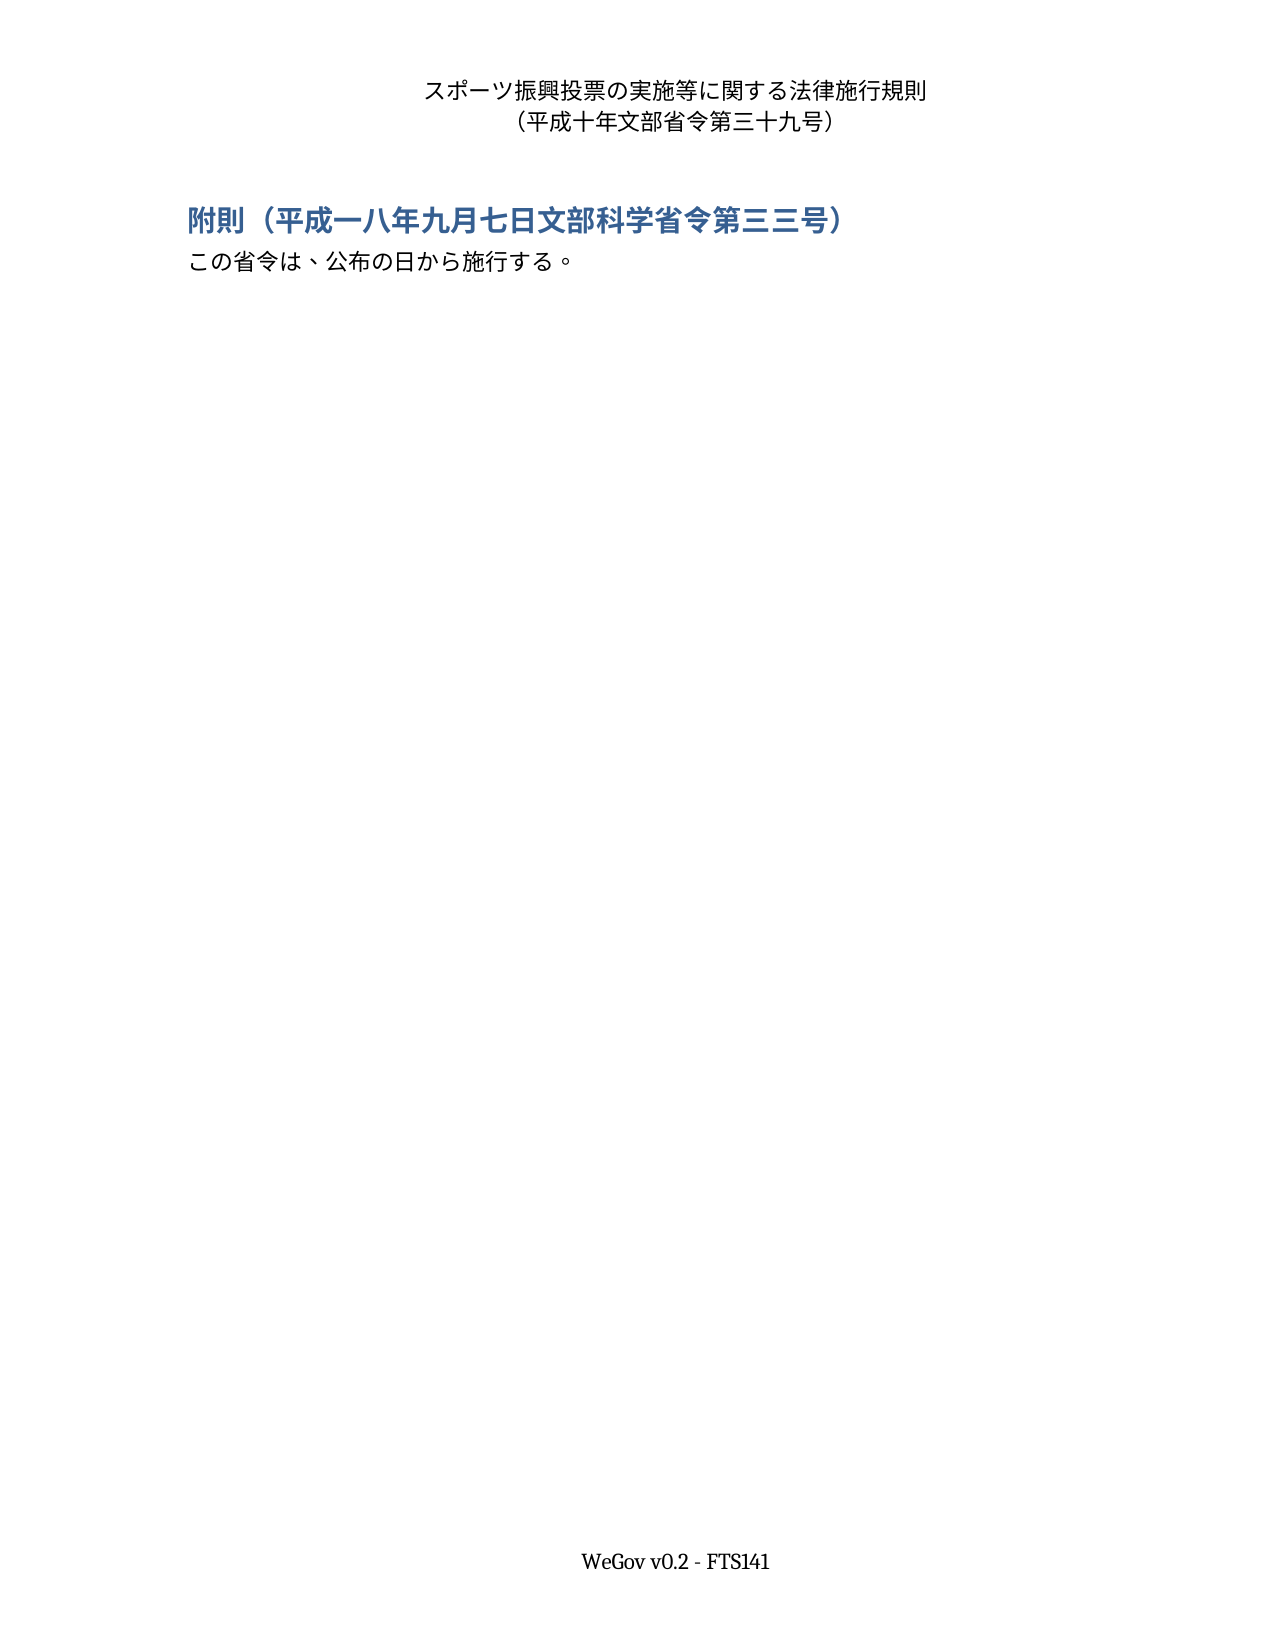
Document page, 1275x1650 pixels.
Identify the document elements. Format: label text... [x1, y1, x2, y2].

subtitle 附則（平成一八年九月七日文部科学省令第三三号） [187, 200, 1087, 240]
text この省令は、公布の日から施行する。 [187, 246, 1087, 277]
